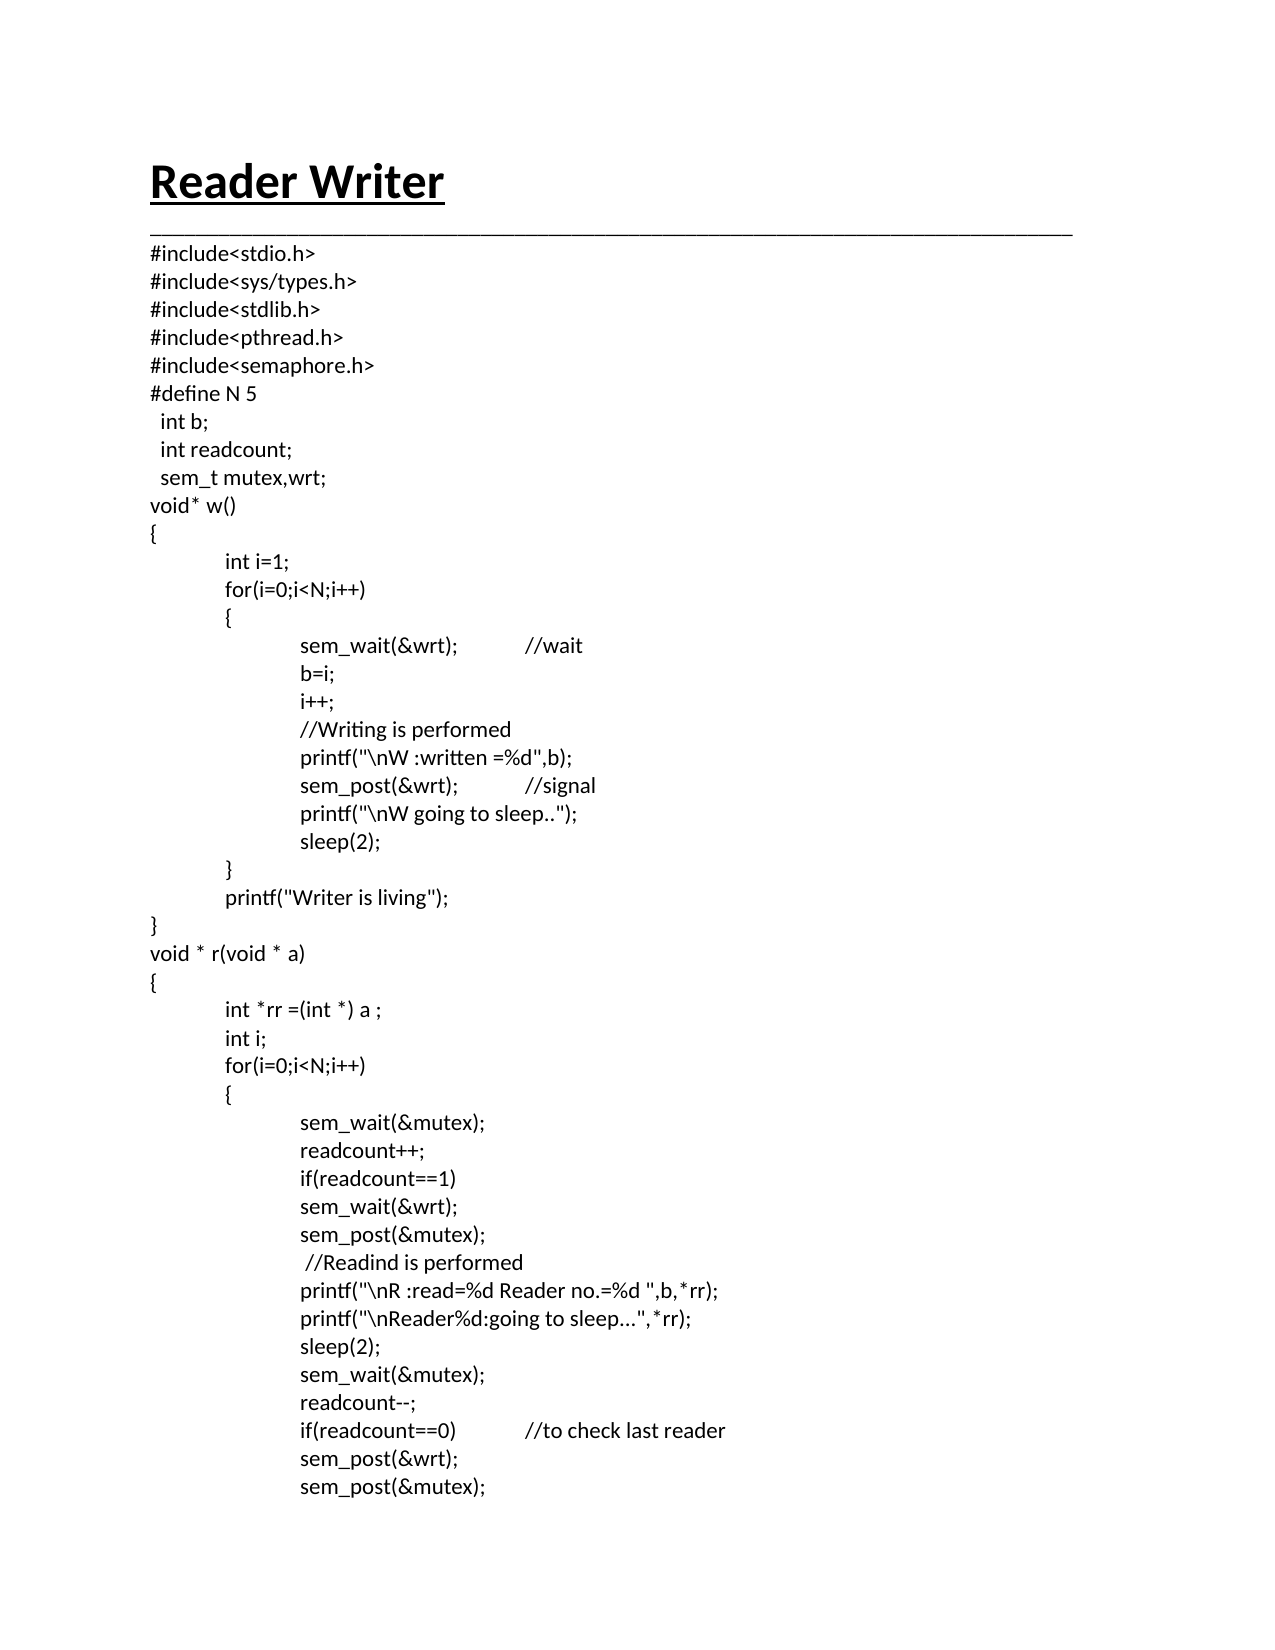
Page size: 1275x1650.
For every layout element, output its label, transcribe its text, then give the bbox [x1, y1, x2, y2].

text sem_wait(&wrt); //wait [150, 631, 1125, 659]
text #define N 5 [150, 379, 1125, 407]
text #include<pthread.h> [150, 323, 1125, 351]
text if(readcount==1) [150, 1164, 1125, 1192]
text printf("\nW going to sleep.."); [150, 799, 1125, 827]
text //Writing is performed [150, 715, 1125, 743]
text sem_post(&wrt); [150, 1444, 1125, 1472]
text sem_post(&wrt); //signal [150, 771, 1125, 799]
text { [150, 968, 1125, 996]
text int b; [150, 407, 1125, 435]
text #include<sys/types.h> [150, 267, 1125, 295]
text printf("\nReader%d:going to sleep...",*rr); [150, 1304, 1125, 1332]
text printf("\nW :written =%d",b); [150, 743, 1125, 771]
text if(readcount==0) //to check last reader [150, 1416, 1125, 1444]
text } [150, 856, 1125, 883]
text sem_wait(&mutex); [150, 1360, 1125, 1388]
text { [150, 519, 1125, 547]
text Reader Writer _________________________________________________________________________________ [150, 150, 1125, 239]
text for(i=0;i<N;i++) [150, 575, 1125, 603]
text sem_post(&mutex); [150, 1472, 1125, 1500]
text printf("\nR :read=%d Reader no.=%d ",b,*rr); [150, 1276, 1125, 1304]
text sleep(2); [150, 827, 1125, 856]
text { [150, 1080, 1125, 1108]
text #include<stdlib.h> [150, 295, 1125, 323]
text int i; [150, 1024, 1125, 1052]
text } [150, 912, 1125, 939]
text readcount++; [150, 1136, 1125, 1164]
text sem_wait(&wrt); [150, 1192, 1125, 1220]
text int *rr =(int *) a ; [150, 996, 1125, 1024]
text readcount--; [150, 1388, 1125, 1416]
text //Readind is performed [150, 1248, 1125, 1276]
text #include<stdio.h> [150, 239, 1125, 267]
text int i=1; [150, 547, 1125, 575]
text printf("Writer is living"); [150, 883, 1125, 912]
text sem_t mutex,wrt; [150, 463, 1125, 491]
text sem_wait(&mutex); [150, 1108, 1125, 1136]
text int readcount; [150, 435, 1125, 463]
text void* w() [150, 491, 1125, 519]
text for(i=0;i<N;i++) [150, 1052, 1125, 1080]
text { [150, 603, 1125, 631]
text b=i; [150, 659, 1125, 687]
text sleep(2); [150, 1332, 1125, 1360]
text void * r(void * a) [150, 939, 1125, 968]
text i++; [150, 687, 1125, 715]
text #include<semaphore.h> [150, 351, 1125, 379]
text sem_post(&mutex); [150, 1220, 1125, 1248]
